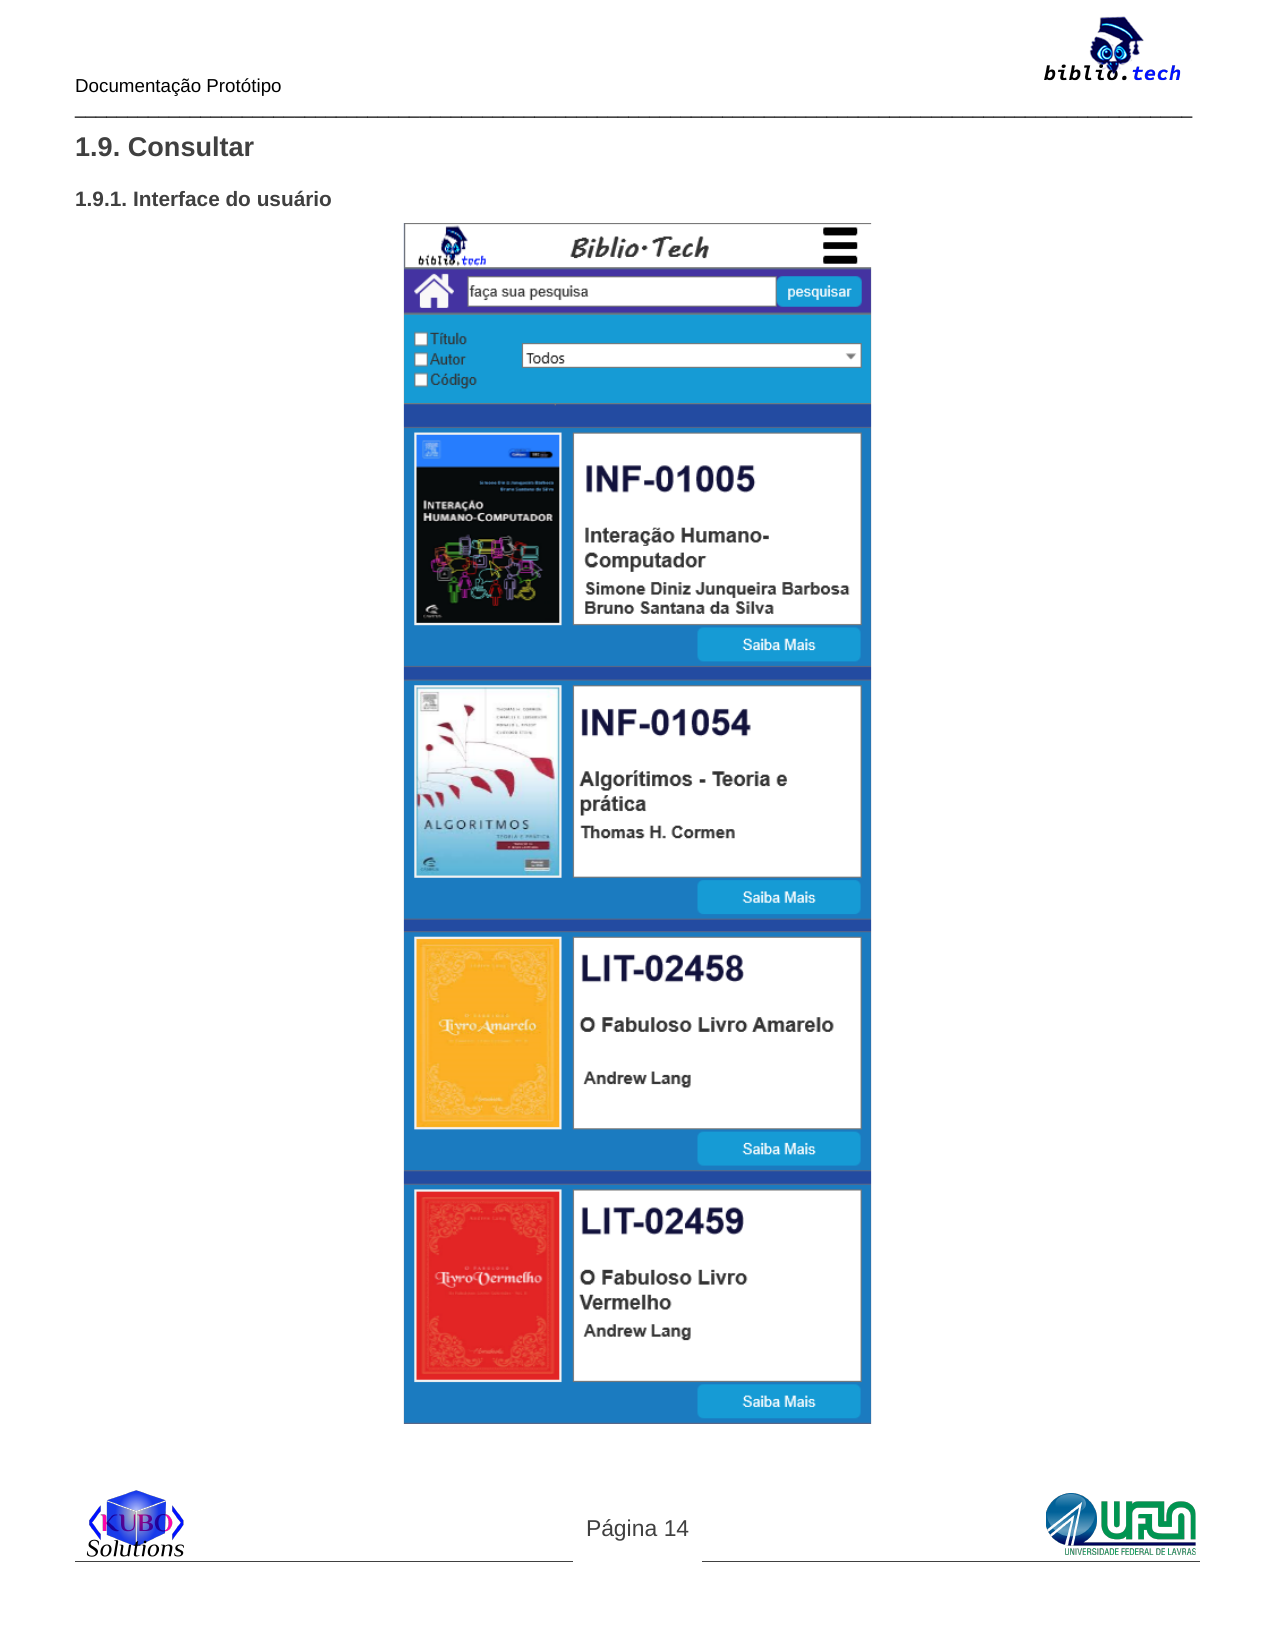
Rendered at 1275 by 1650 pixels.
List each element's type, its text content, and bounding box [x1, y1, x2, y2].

picture [403, 223, 872, 1424]
subtitle Consultar [75, 131, 1200, 162]
picture [86, 1472, 185, 1561]
picture [1046, 1493, 1196, 1555]
picture [1038, 11, 1187, 95]
subtitle Interface do usuário [75, 187, 1200, 211]
